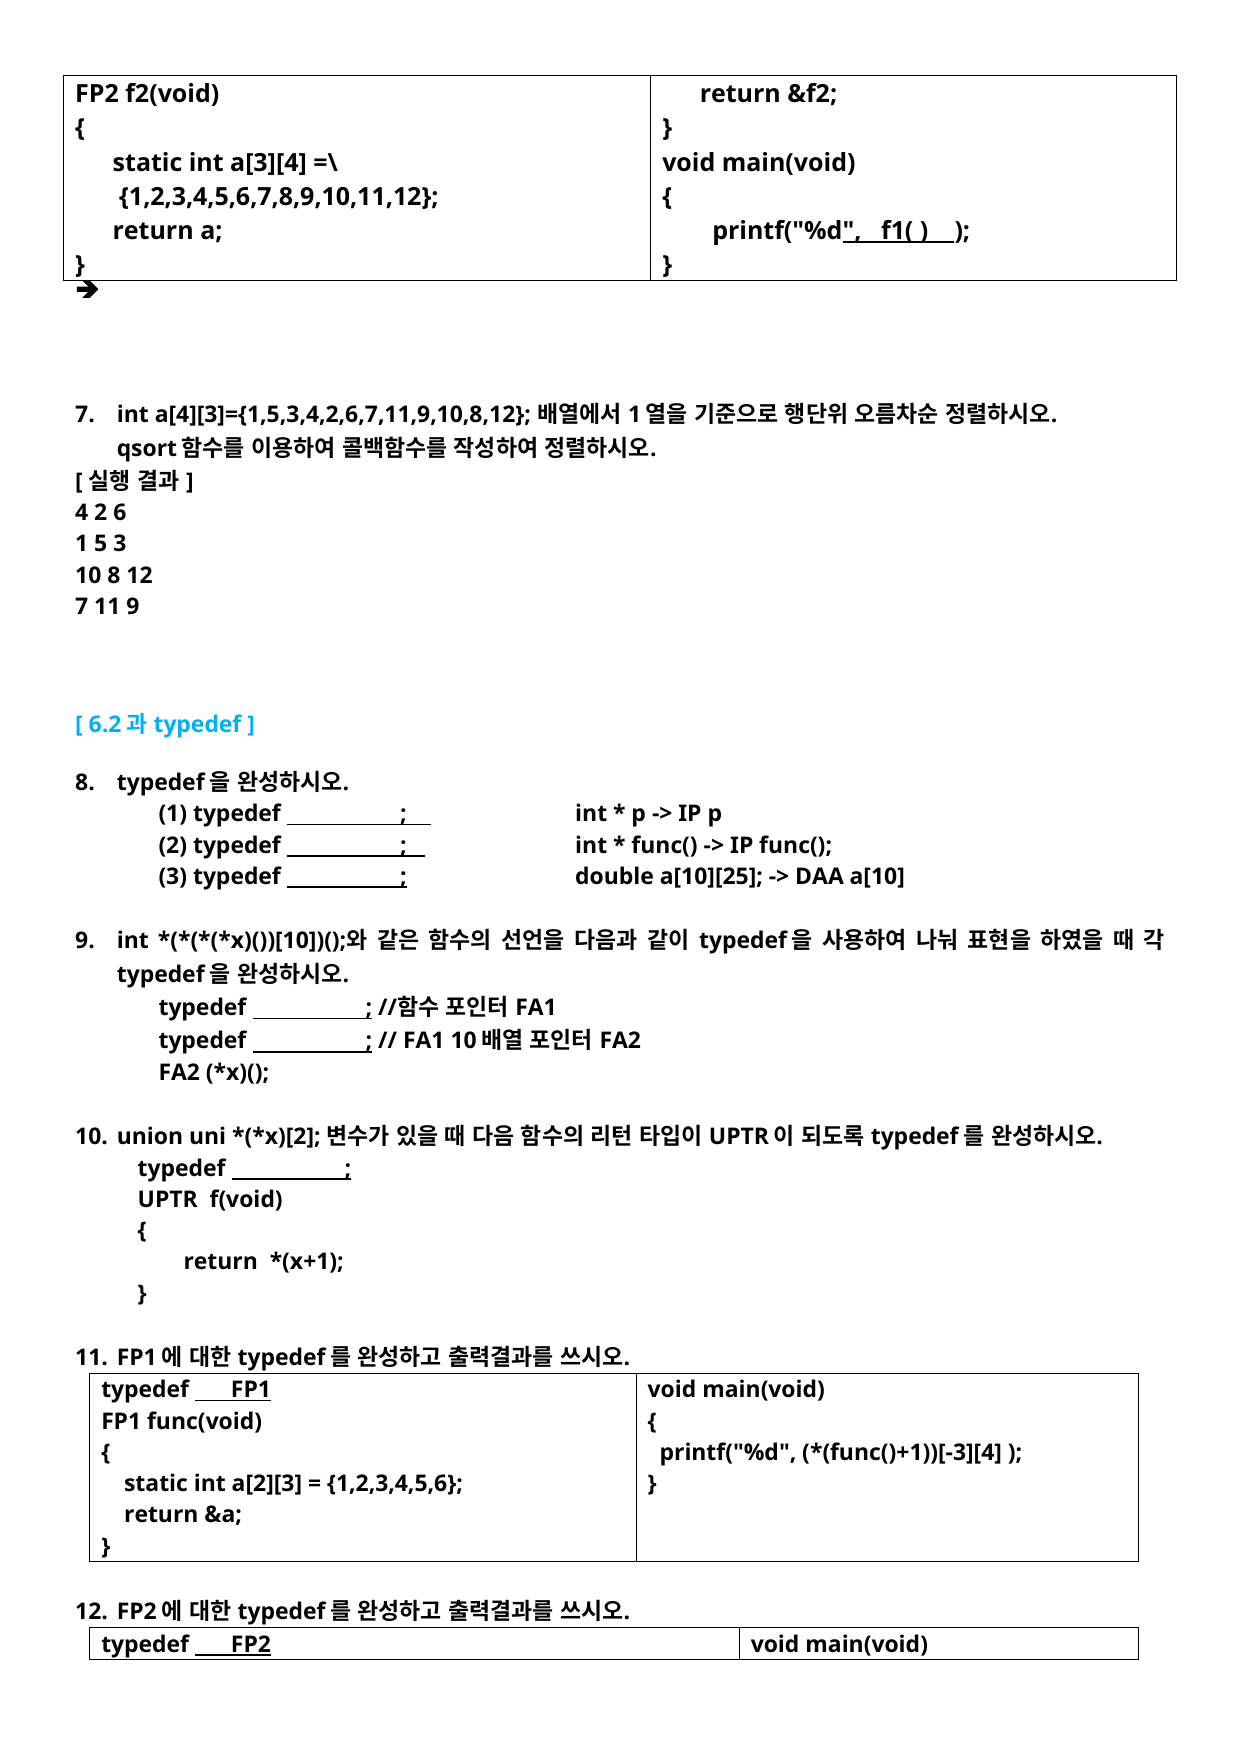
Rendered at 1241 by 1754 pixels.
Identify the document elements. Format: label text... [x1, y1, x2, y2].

text UPTR f(void) [75, 1183, 1165, 1214]
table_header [740, 1628, 1138, 1659]
list union uni *(*x)[2]; 변수가 있을 때 다음 함수의 리턴 타입이 UPTR이 되도록 typedef를 완성하시오. [75, 1118, 1165, 1152]
text typedef ; // FA1 10배열 포인터 FA2 [75, 1022, 1165, 1056]
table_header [90, 1628, 739, 1659]
list typedef을 완성하시오. [75, 764, 1165, 797]
list FP2에 대한 typedef를 완성하고 출력결과를 쓰시오. [75, 1593, 1165, 1627]
text (1) typedef ; int * p -> IP p [75, 797, 1165, 829]
text (3) typedef ; double a[10][25]; -> DAA a[10] [75, 860, 1165, 891]
text 10 8 12 [75, 558, 1165, 590]
text { [137, 1214, 1165, 1245]
table_header typedef FP1 FP1 func(void) { static int a[2][3] = {1,2,3,4,5,6}; return &a; } [90, 1374, 636, 1561]
text 1 5 3 [75, 527, 1165, 558]
text FA2 (*x)(); [75, 1056, 1165, 1087]
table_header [64, 76, 650, 280]
list int *(*(*(*x)())[10])();와 같은 함수의 선언을 다음과 같이 typedef을 사용하여 나눠 표현을 하였을 때 각 typedef을 완성하시오. [75, 922, 1165, 989]
table_header void main(void) { printf("%d", (*(func()+1))[-3][4] ); } [637, 1374, 1138, 1561]
text typedef ; //함수 포인터 FA1 [75, 989, 1165, 1022]
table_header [651, 76, 1176, 280]
list qsort함수를 이용하여 콜백함수를 작성하여 정렬하시오. [117, 429, 1165, 463]
text [ 실행 결과 ] [75, 463, 1165, 496]
text (2) typedef ; int * func() -> IP func(); [75, 829, 1165, 860]
text typedef ; [75, 1152, 1165, 1183]
list int a[4][3]={1,5,3,4,2,6,7,11,9,10,8,12}; 배열에서 1열을 기준으로 행단위 오름차순 정렬하시오. [75, 396, 1165, 429]
text [ 6.2과 typedef ] [75, 706, 1165, 739]
text 7 11 9 [75, 590, 1165, 621]
text return *(x+1); [137, 1245, 1165, 1277]
text 4 2 6 [75, 496, 1165, 527]
list FP1에 대한 typedef를 완성하고 출력결과를 쓰시오. [75, 1339, 1165, 1372]
text } [137, 1277, 1165, 1308]
